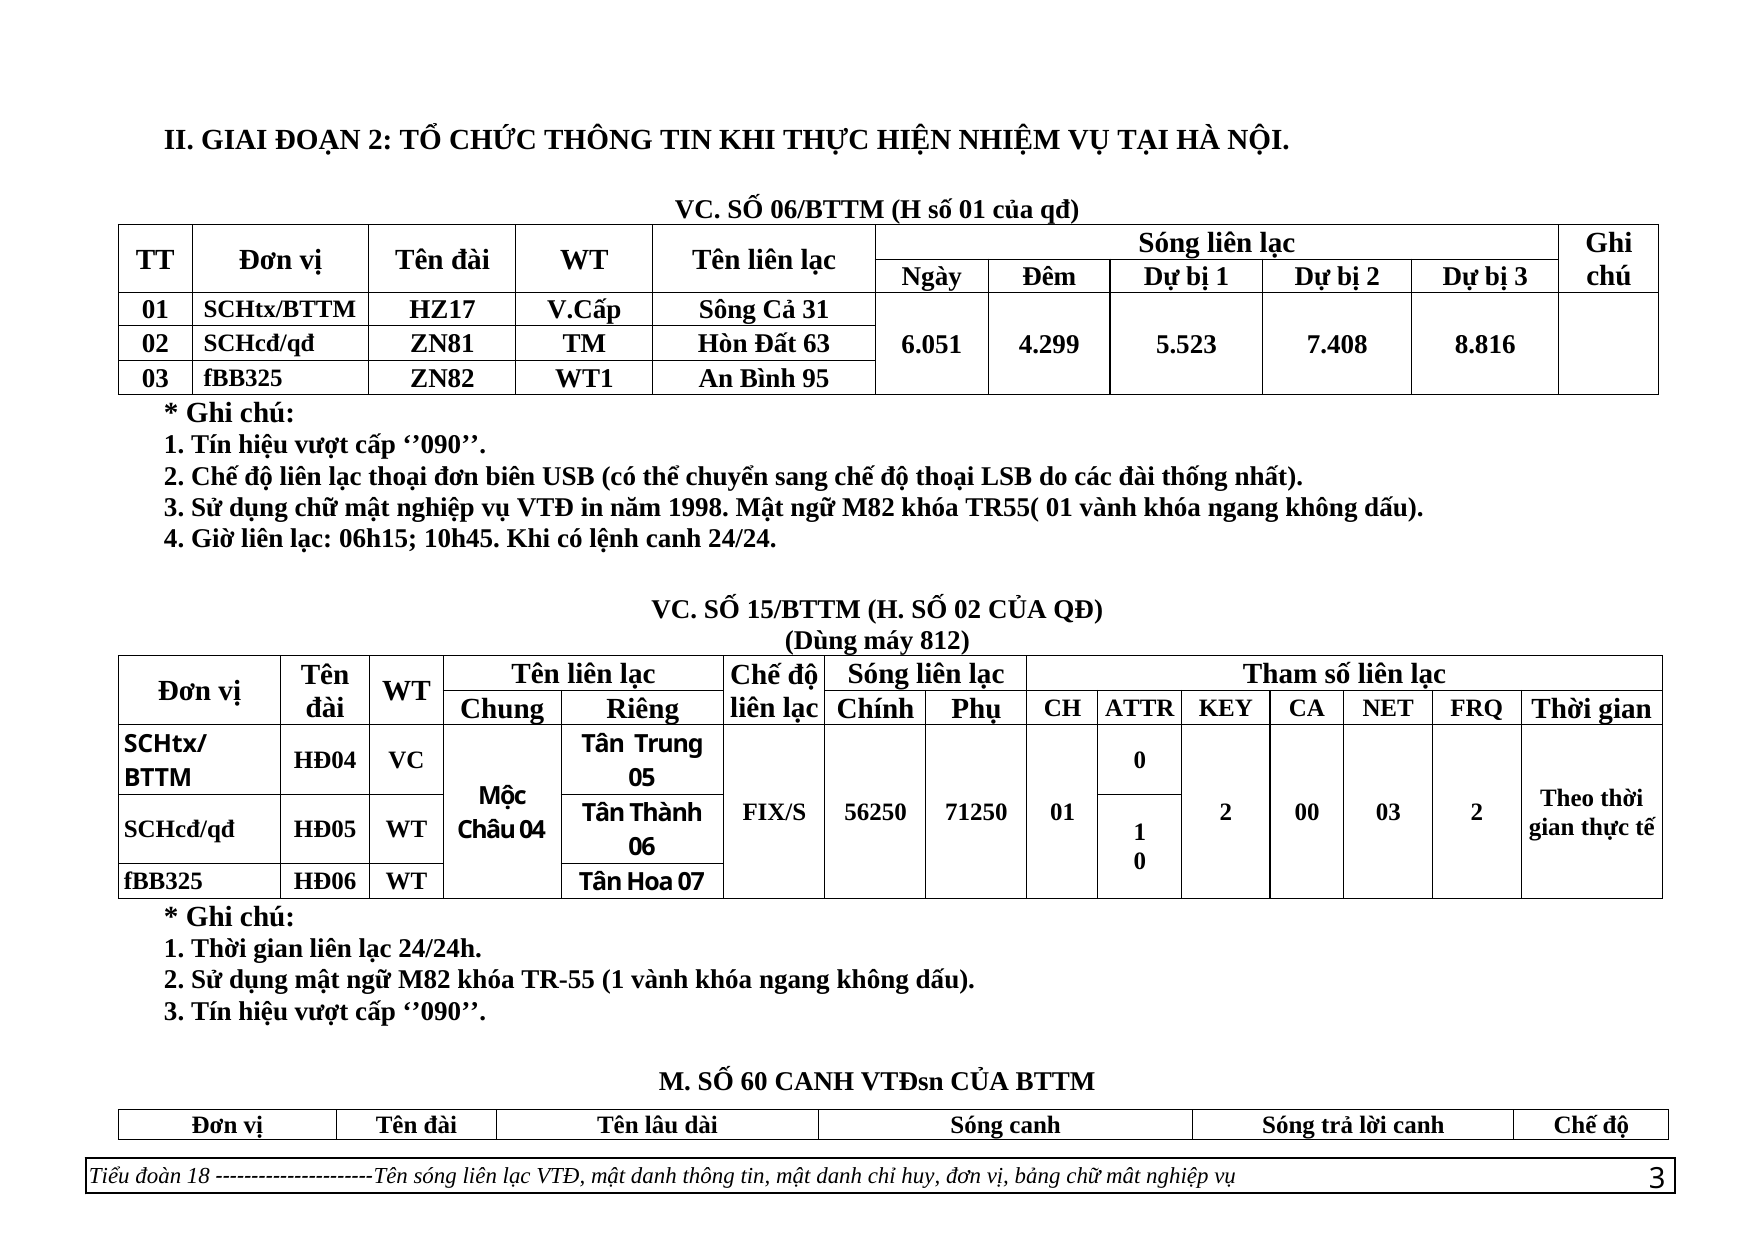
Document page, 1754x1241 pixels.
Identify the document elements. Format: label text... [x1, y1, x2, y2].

table_cell HĐ05 [281, 795, 369, 863]
text 2. Sử dụng mật ngữ M82 khóa TR-55 (1 vành khóa ngang không dấu). [89, 963, 1665, 995]
table_cell CA [1271, 691, 1343, 724]
table_cell fBB325 [119, 864, 280, 898]
table_cell FIX/S [724, 725, 824, 898]
table_cell Hòn Đất 63 [653, 326, 875, 359]
table_header Tên liên lạc [444, 656, 723, 690]
table_header Tên liên lạc [653, 225, 875, 292]
table_cell Theo thời gian thực tế [1522, 725, 1662, 898]
table_cell V.Cấp [516, 293, 652, 325]
table_cell WT [370, 795, 443, 863]
text 2. Chế độ liên lạc thoại đơn biên USB (có thể chuyển sang chế độ thoại LSB do các đài thống nhất). [89, 460, 1665, 491]
table_cell FRQ [1433, 691, 1521, 724]
table_cell Ngày [876, 260, 988, 292]
table_cell 1 0 [1098, 795, 1181, 898]
text (Dùng máy 812) [89, 624, 1665, 655]
table_header Tên lâu dài [497, 1110, 818, 1139]
table_cell HĐ04 [281, 725, 369, 793]
table_cell 6.051 [876, 293, 988, 394]
table_cell 03 [1344, 725, 1432, 898]
table_cell SCHtx/BTTM [193, 293, 368, 325]
table_cell SCHcđ/qđ [193, 326, 368, 359]
table_cell HĐ06 [281, 864, 369, 898]
table_cell SCHtx/BTTM [119, 725, 280, 793]
table_cell 7.408 [1263, 293, 1411, 394]
table_header Sóng liên lạc [825, 656, 1026, 690]
text 4. Giờ liên lạc: 06h15; 10h45. Khi có lệnh canh 24/24. [89, 522, 1665, 553]
table_cell ZN82 [369, 361, 515, 394]
table_cell SCHcđ/qđ [119, 795, 280, 863]
text VC. SỐ 15/BTTM (H. SỐ 02 CỦA QĐ) [89, 593, 1665, 624]
table_cell 71250 [926, 725, 1026, 898]
text 1. Thời gian liên lạc 24/24h. [89, 932, 1665, 963]
table_header Tham số liên lạc [1027, 656, 1662, 690]
table_cell WT1 [516, 361, 652, 394]
table_cell Riêng [562, 691, 723, 724]
table_header Đơn vị [193, 225, 368, 292]
table_cell [1559, 293, 1658, 394]
table_cell Thời gian [1522, 691, 1662, 724]
table_cell Tân Hoa 07 [562, 864, 723, 898]
table_cell Chính [825, 691, 925, 724]
table_header Tên đài [369, 225, 515, 292]
table_cell NET [1344, 691, 1432, 724]
table_cell ZN81 [369, 326, 515, 359]
text 1. Tín hiệu vượt cấp ‘’090’’. [89, 429, 1665, 460]
table_cell Đêm [989, 260, 1109, 292]
table_cell Dự bị 3 [1412, 260, 1558, 292]
table_cell Dự bị 1 [1111, 260, 1262, 292]
table_cell Chung [444, 691, 561, 724]
table_cell TM [516, 326, 652, 359]
text VC. SỐ 06/BTTM (H số 01 của qđ) [89, 193, 1665, 224]
table_cell 2 [1433, 725, 1521, 898]
table_cell Dự bị 2 [1263, 260, 1411, 292]
table_cell 01 [119, 293, 192, 325]
table_header Tên đài [337, 1110, 496, 1139]
table_cell 56250 [825, 725, 925, 898]
text 3. Tín hiệu vượt cấp ‘’090’’. [89, 995, 1665, 1026]
table_cell 5.523 [1111, 293, 1262, 394]
table_header Tên đài [281, 656, 369, 724]
table_cell 4.299 [989, 293, 1109, 394]
table_cell An Bình 95 [653, 361, 875, 394]
table_header Ghi chú [1559, 225, 1658, 292]
table_header WT [370, 656, 443, 724]
text 3. Sử dụng chữ mật nghiệp vụ VTĐ in năm 1998. Mật ngữ M82 khóa TR55( 01 vành khóa ngang không dấu). [89, 491, 1665, 522]
table_header Đơn vị [119, 656, 280, 724]
table_cell 03 [119, 361, 192, 394]
table_cell 2 [1182, 725, 1269, 898]
table_cell 02 [119, 326, 192, 359]
table_header Chế độ liên lạc [724, 656, 824, 724]
table_header Sóng trả lời canh [1193, 1110, 1513, 1139]
table_header Chế độ canh [1514, 1110, 1668, 1139]
table_header WT [516, 225, 652, 292]
text M. SỐ 60 CANH VTĐsn CỦA BTTM [89, 1066, 1665, 1097]
table_cell VC [370, 725, 443, 793]
table_cell 0 [1098, 725, 1181, 793]
table_cell WT [370, 864, 443, 898]
table_cell CH [1027, 691, 1097, 724]
table_cell Tân Thành 06 [562, 795, 723, 863]
table_cell Sông Cả 31 [653, 293, 875, 325]
text II. GIAI ĐOẠN 2: TỔ CHỨC THÔNG TIN KHI THỰC HIỆN NHIỆM VỤ TẠI HÀ NỘI. [89, 122, 1665, 156]
table_header Sóng liên lạc [876, 225, 1558, 258]
table_cell KEY [1182, 691, 1269, 724]
table_header TT [119, 225, 192, 292]
table_cell Tân Trung 05 [562, 725, 723, 793]
table_cell Mộc Châu 04 [444, 725, 561, 898]
text * Ghi chú: [126, 899, 1665, 932]
table_cell HZ17 [369, 293, 515, 325]
table_cell 01 [1027, 725, 1097, 898]
table_cell ATTR [1098, 691, 1181, 724]
text * Ghi chú: [89, 395, 1665, 429]
table_cell 00 [1271, 725, 1343, 898]
table_header Đơn vị [119, 1110, 336, 1139]
table_header Sóng canh [819, 1110, 1192, 1139]
table_cell 8.816 [1412, 293, 1558, 394]
table_cell fBB325 [193, 361, 368, 394]
table_cell Phụ [926, 691, 1026, 724]
